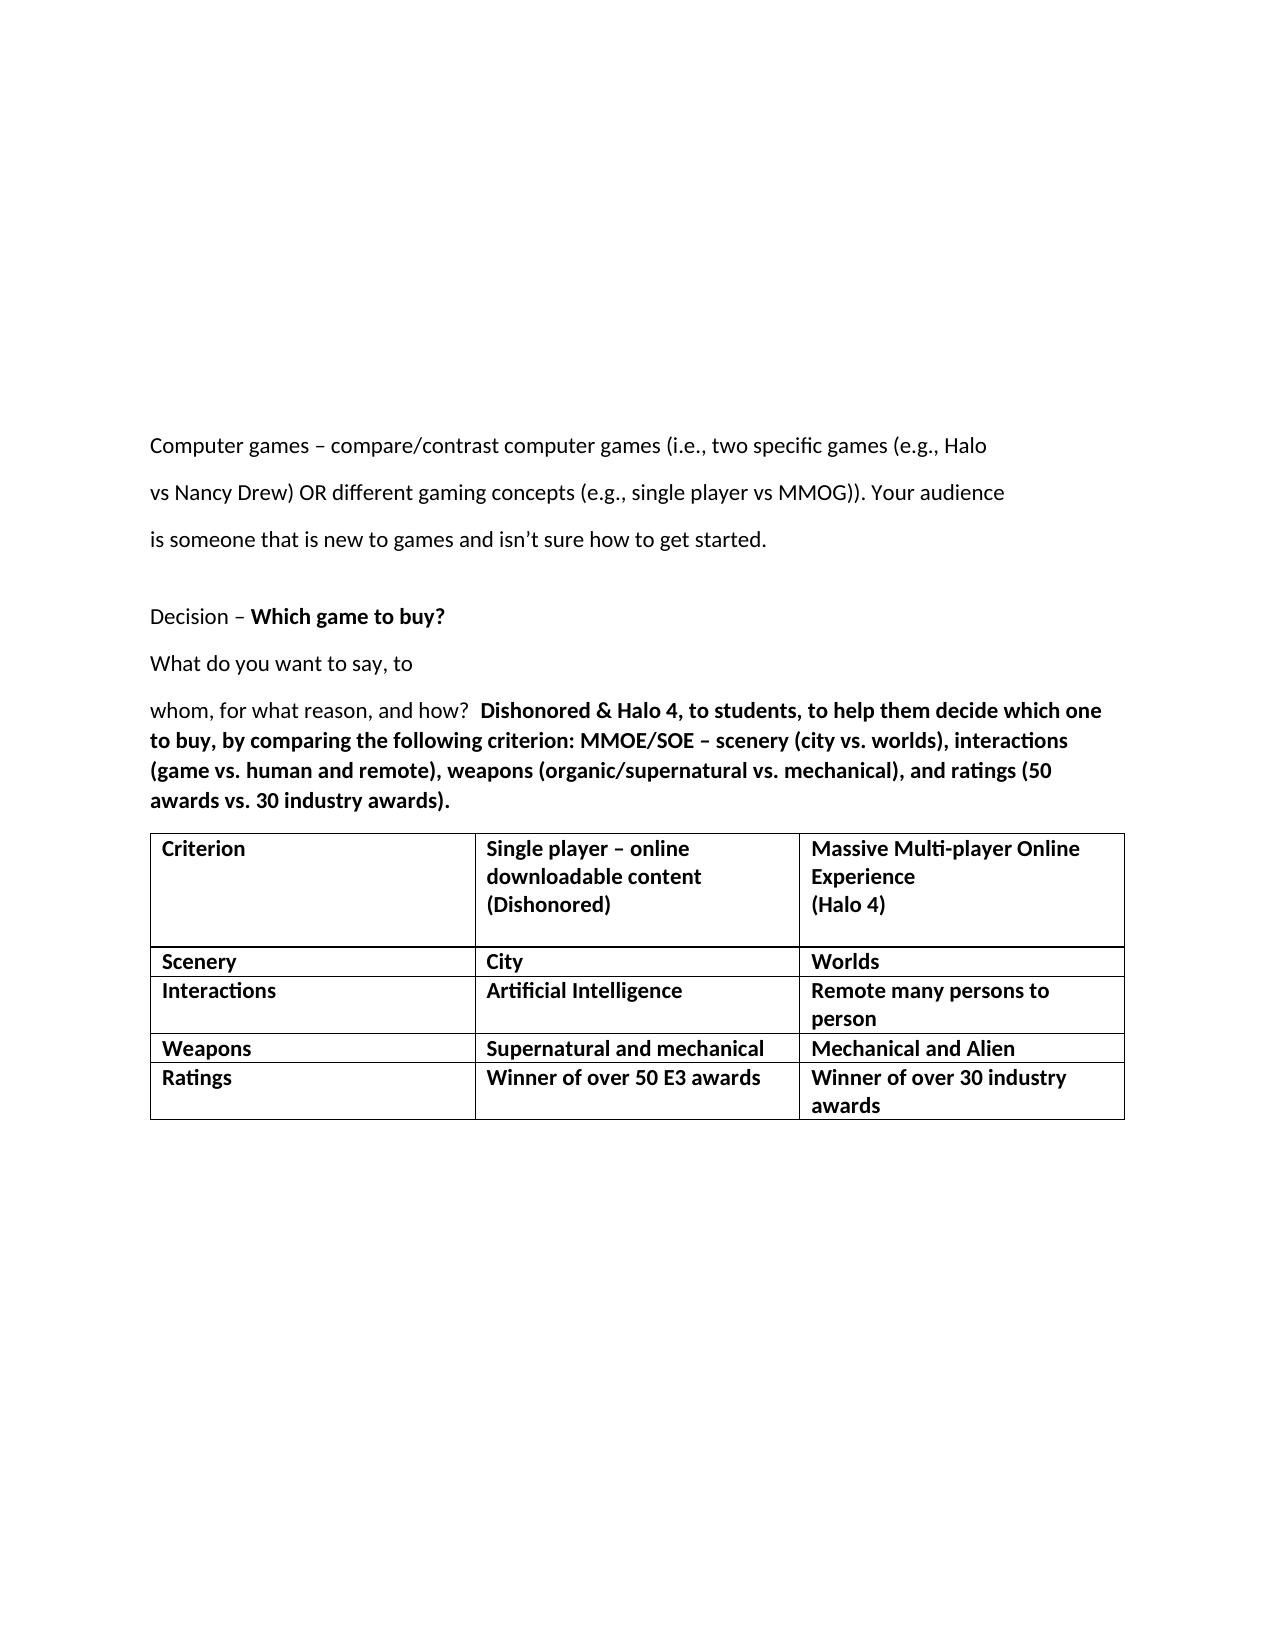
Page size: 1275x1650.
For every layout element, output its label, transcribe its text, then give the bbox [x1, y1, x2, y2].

table_cell Weapons [151, 1034, 475, 1062]
text Decision – Which game to buy? [150, 602, 1125, 630]
table_cell Supernatural and mechanical [476, 1034, 799, 1062]
table_cell Worlds [800, 948, 1124, 976]
table_header Criterion [151, 834, 475, 946]
table_cell Artificial Intelligence [476, 977, 799, 1033]
text vs Nancy Drew) OR different gaming concepts (e.g., single player vs MMOG)). Your audience [150, 478, 1125, 506]
table_cell City [476, 948, 799, 976]
table_cell Mechanical and Alien [800, 1034, 1124, 1062]
text whom, for what reason, and how? Dishonored & Halo 4, to students, to help them decide which one to buy, by comparing the following criterion: MMOE/SOE – scenery (city vs. worlds), interactions (game vs. human and remote), weapons (organic/supernatural vs. mechanical), and ratings (50 awards vs. 30 industry awards). [150, 696, 1125, 814]
text Computer games – compare/contrast computer games (i.e., two specific games (e.g., Halo [150, 431, 1125, 459]
text What do you want to say, to [150, 649, 1125, 677]
table_header Single player – online downloadable content (Dishonored) [476, 834, 799, 946]
table_cell Scenery [151, 948, 475, 976]
table_cell Ratings [151, 1063, 475, 1119]
table_cell Remote many persons to person [800, 977, 1124, 1033]
table_cell Interactions [151, 977, 475, 1033]
text is someone that is new to games and isn’t sure how to get started. [150, 525, 1125, 583]
table_cell Winner of over 50 E3 awards [476, 1063, 799, 1119]
table_header Massive Multi-player Online Experience (Halo 4) [800, 834, 1124, 946]
table_cell Winner of over 30 industry awards [800, 1063, 1124, 1119]
